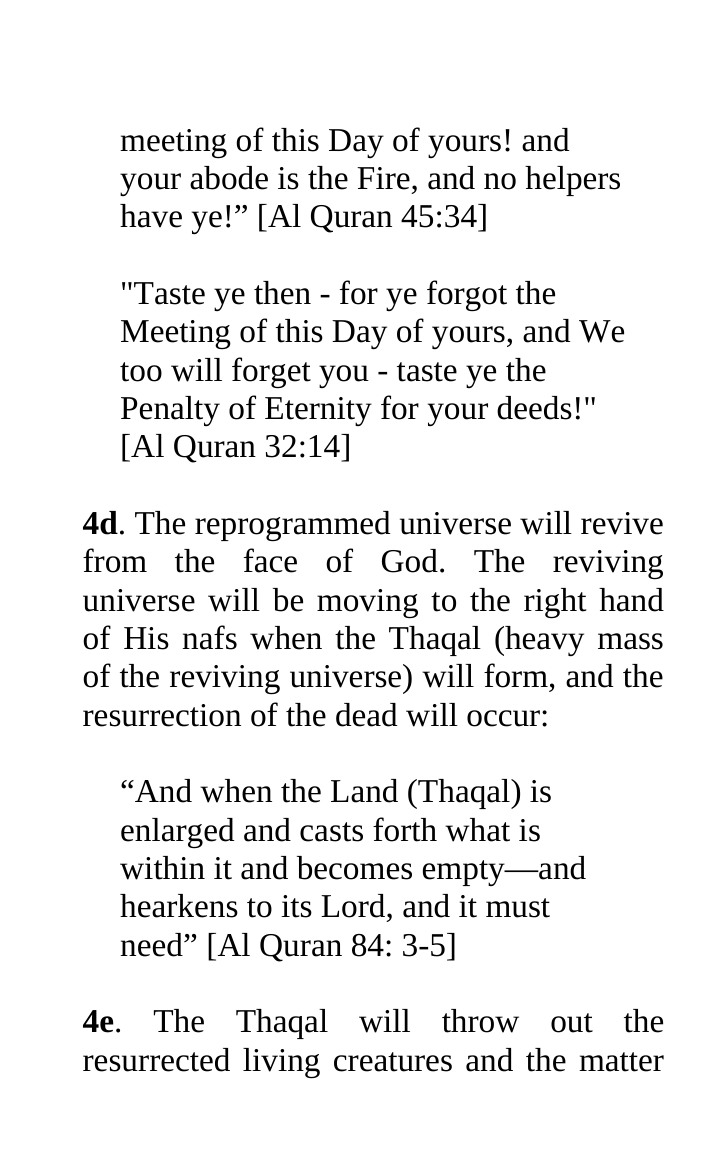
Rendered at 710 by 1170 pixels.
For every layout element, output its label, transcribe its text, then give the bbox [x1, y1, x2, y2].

text “And when the Land (Thaqal) is enlarged and casts forth what is within it and becomes empty—and hearkens to its Lord, and it must need” [Al Quran 84: 3-5] [120, 772, 626, 963]
text 4d. The reprogrammed universe will revive from the face of God. The reviving universe will be moving to the right hand of His nafs when the Thaqal (heavy mass of the reviving universe) will form, and the resurrection of the dead will occur: [82, 503, 664, 733]
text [82, 1002, 664, 1078]
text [120, 120, 627, 235]
text "Taste ye then - for ye forgot the Meeting of this Day of yours, and We too will forget you - taste ye the Penalty of Eternity for your deeds!" [Al Quran 32:14] [120, 273, 627, 465]
